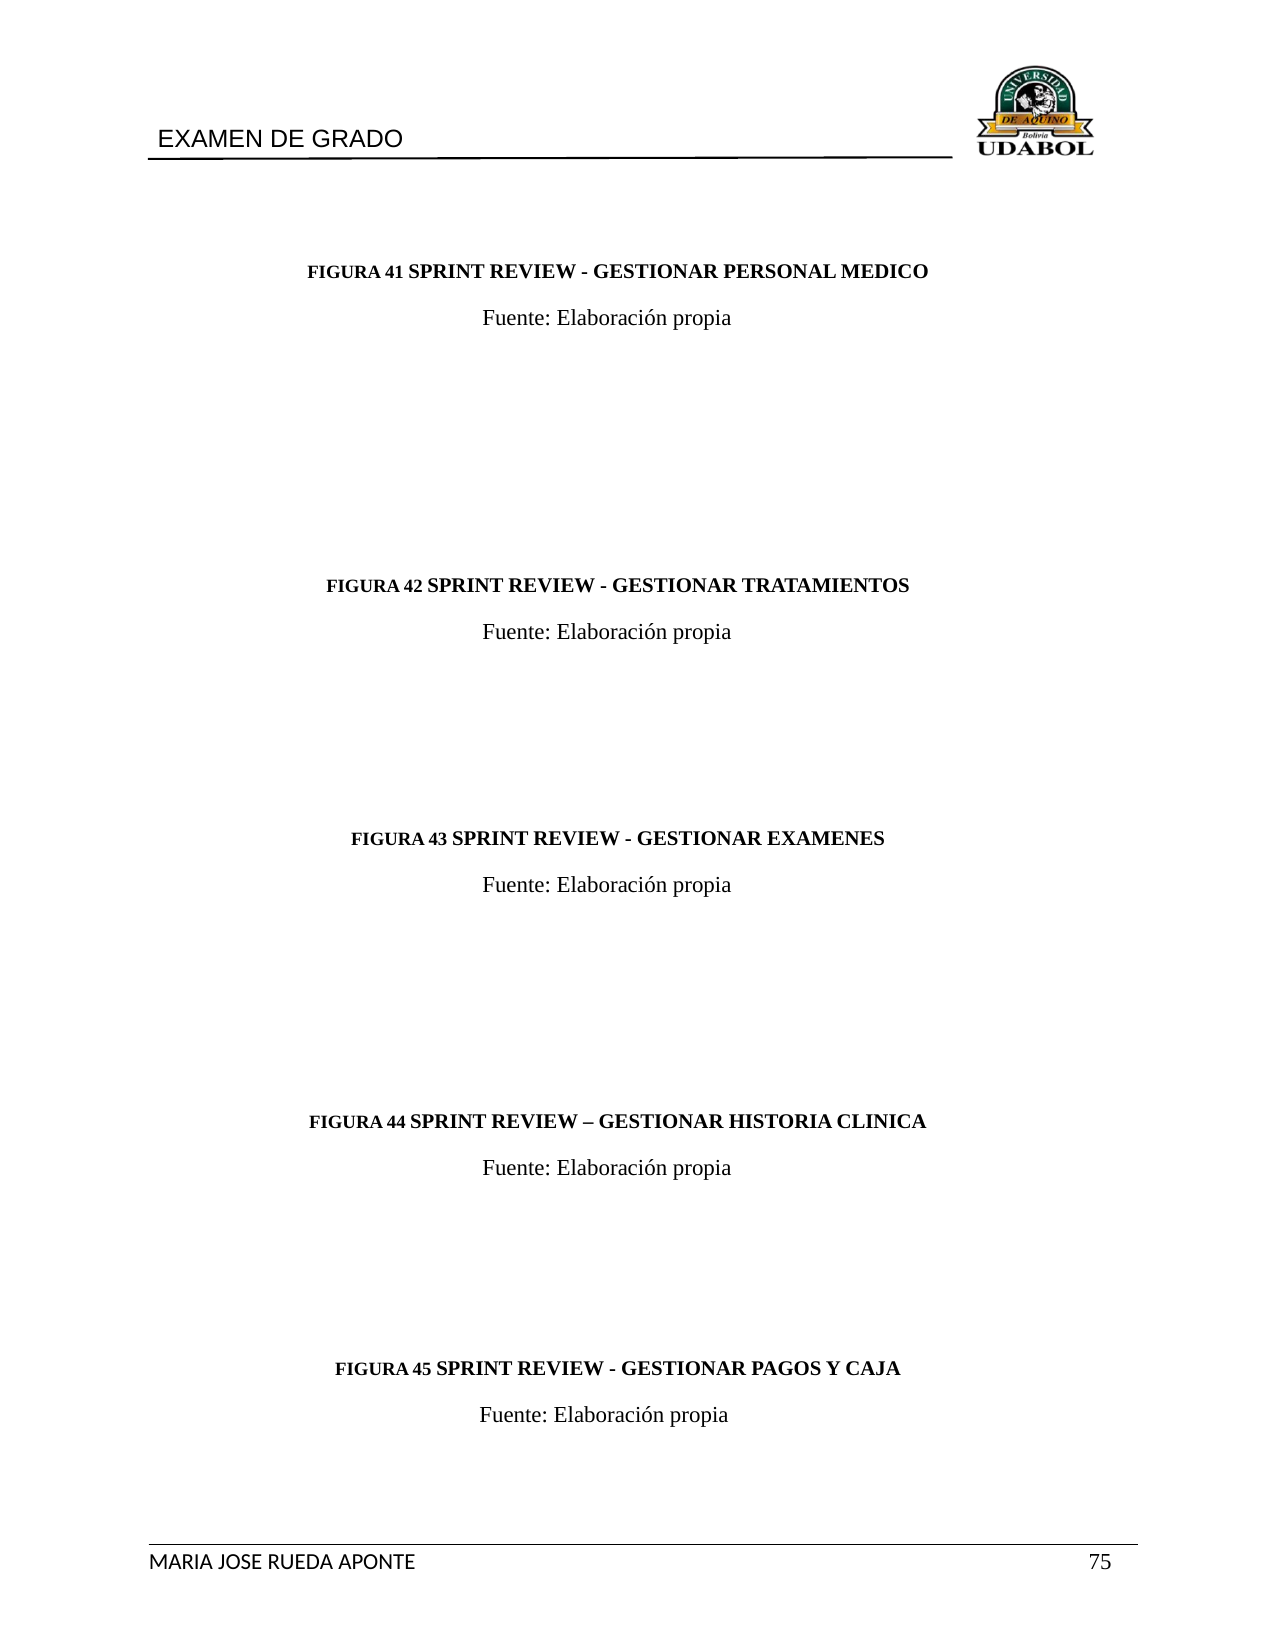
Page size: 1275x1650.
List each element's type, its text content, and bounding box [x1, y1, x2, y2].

picture [976, 63, 1095, 156]
text Fuente: Elaboración propia [382, 304, 831, 330]
text Fuente: Elaboración propia [148, 1401, 1059, 1427]
text Fuente: Elaboración propia [376, 618, 838, 645]
text Fuente: Elaboración propia [382, 871, 831, 897]
text Fuente: Elaboración propia [376, 1154, 837, 1180]
